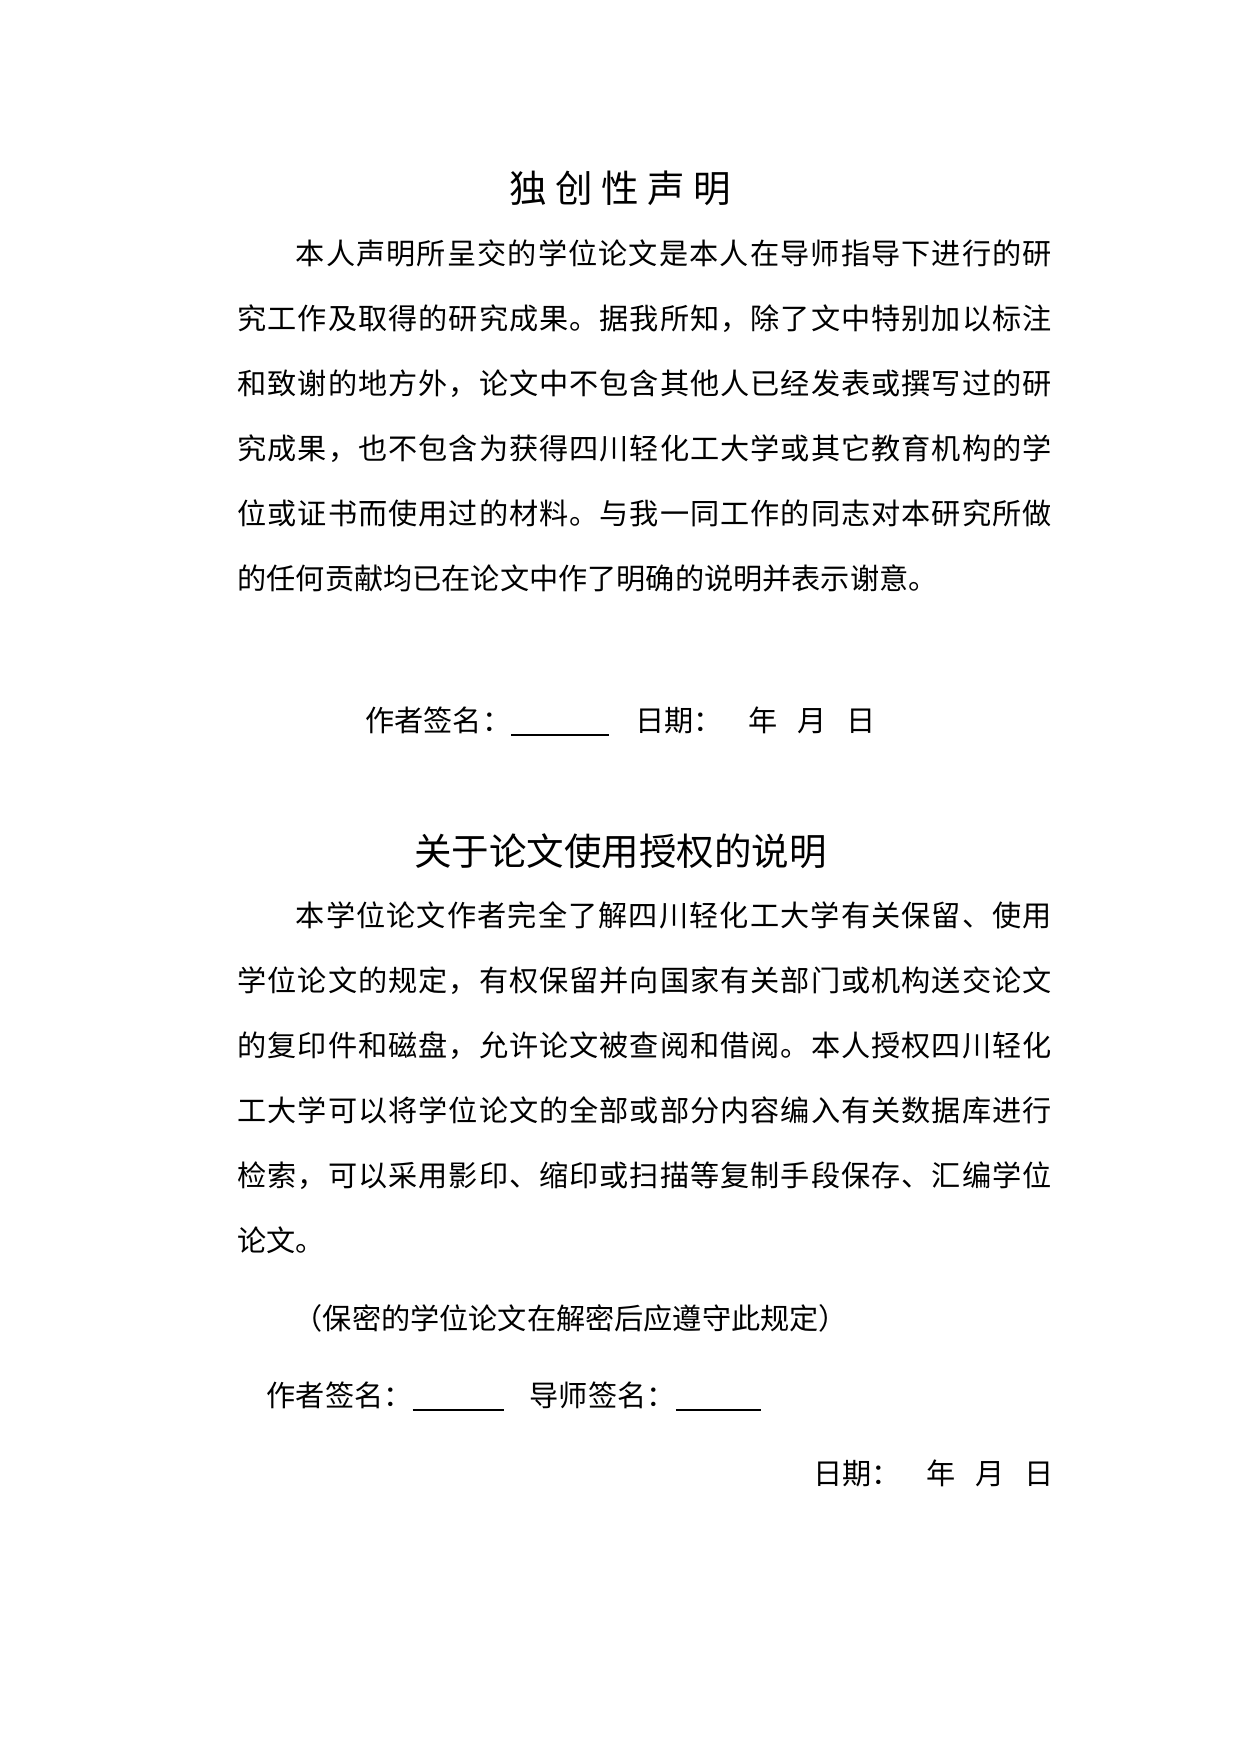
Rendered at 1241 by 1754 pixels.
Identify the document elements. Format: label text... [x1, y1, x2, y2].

text 作者签名： 导师签名： [237, 1361, 1053, 1426]
text 关于论文使用授权的说明 [187, 816, 1053, 881]
text 作者签名： 日期： 年 月 日 [187, 686, 1053, 751]
text 日期： 年 月 日 [237, 1439, 1053, 1504]
text 独 创 性 声 明 [187, 154, 1053, 219]
text 本人声明所呈交的学位论文是本人在导师指导下进行的研究工作及取得的研究成果。据我所知，除了文中特别加以标注和致谢的地方外，论文中不包含其他人已经发表或撰写过的研究成果，也不包含为获得四川轻化工大学或其它教育机构的学位或证书而使用过的材料。与我一同工作的同志对本研究所做的任何贡献均已在论文中作了明确的说明并表示谢意。 [237, 219, 1053, 609]
text 本学位论文作者完全了解四川轻化工大学有关保留、使用学位论文的规定，有权保留并向国家有关部门或机构送交论文的复印件和磁盘，允许论文被查阅和借阅。本人授权四川轻化工大学可以将学位论文的全部或部分内容编入有关数据库进行检索，可以采用影印、缩印或扫描等复制手段保存、汇编学位论文。 [237, 881, 1053, 1271]
text （保密的学位论文在解密后应遵守此规定） [237, 1284, 1053, 1349]
